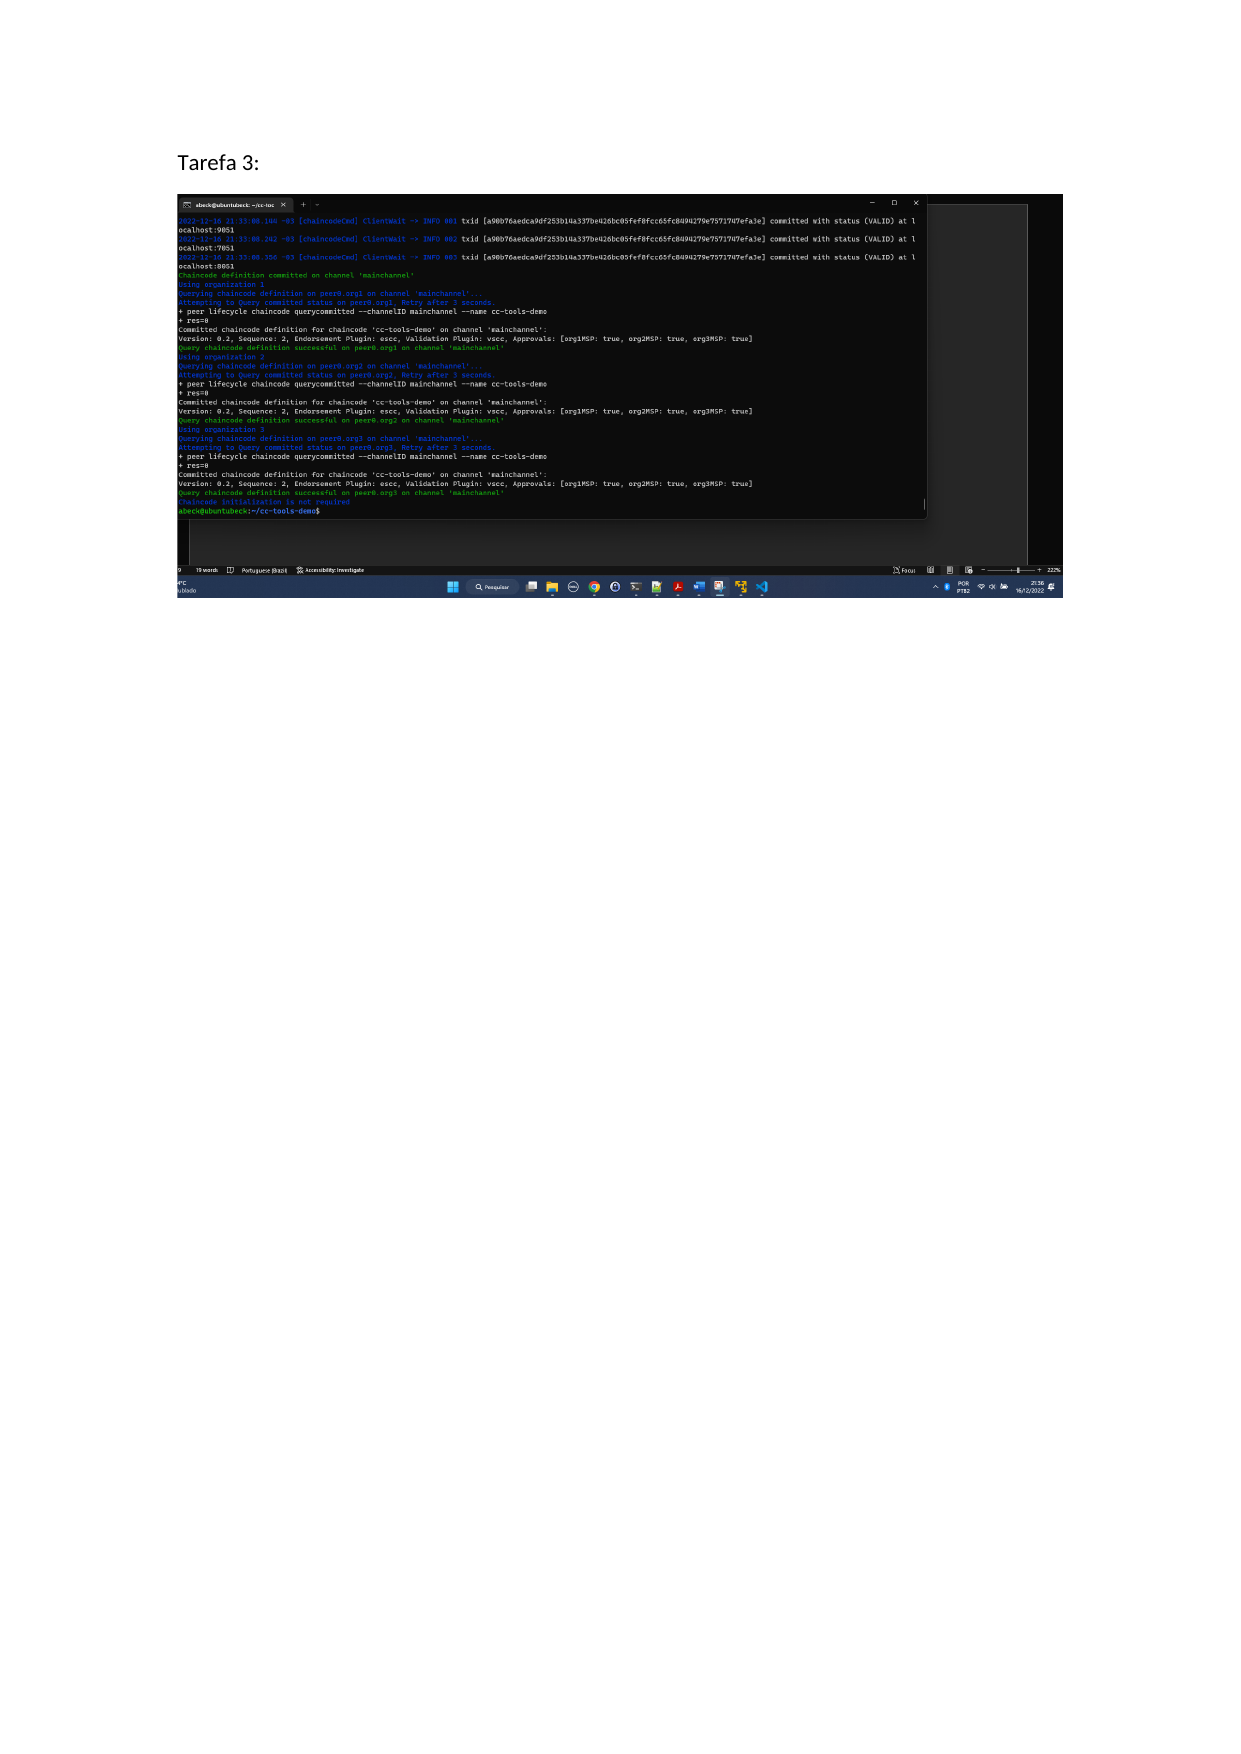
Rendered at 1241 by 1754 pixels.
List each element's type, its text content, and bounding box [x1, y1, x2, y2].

text Tarefa 3: [177, 148, 1063, 176]
picture [177, 194, 1063, 598]
